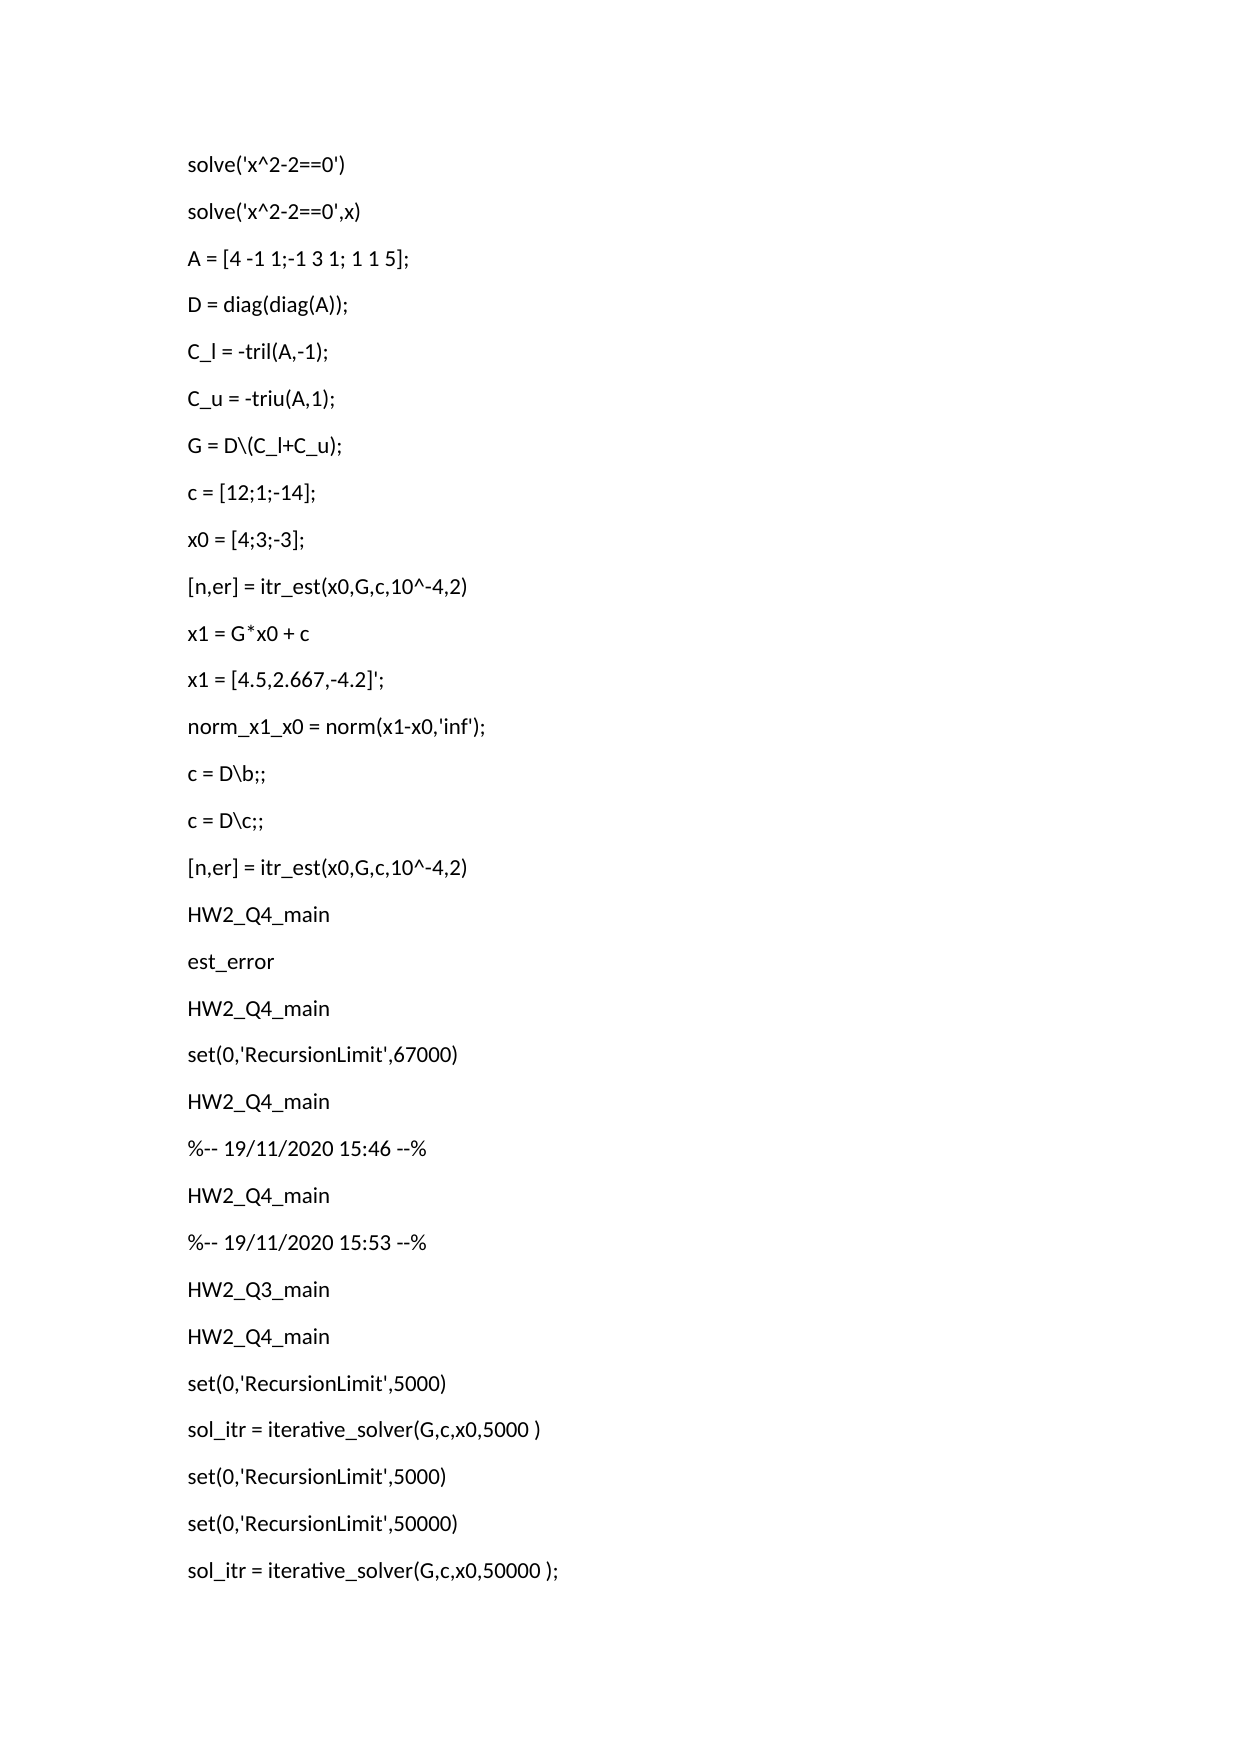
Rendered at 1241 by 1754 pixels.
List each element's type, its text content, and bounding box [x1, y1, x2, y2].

text c = D\b;; [187, 759, 1053, 787]
text solve('x^2-2==0',x) [187, 197, 1053, 225]
text x1 = [4.5,2.667,-4.2]'; [187, 666, 1053, 694]
text HW2_Q4_main [187, 1181, 1053, 1209]
text [n,er] = itr_est(x0,G,c,10^-4,2) [187, 572, 1053, 600]
text [n,er] = itr_est(x0,G,c,10^-4,2) [187, 853, 1053, 881]
text solve('x^2-2==0') [187, 150, 1053, 178]
text sol_itr = iterative_solver(G,c,x0,50000 ); [187, 1556, 1053, 1584]
text est_error [187, 947, 1053, 975]
text HW2_Q4_main [187, 1322, 1053, 1350]
text HW2_Q4_main [187, 994, 1053, 1022]
text set(0,'RecursionLimit',5000) [187, 1369, 1053, 1397]
text %-- 19/11/2020 15:53 --% [187, 1228, 1053, 1256]
text norm_x1_x0 = norm(x1-x0,'inf'); [187, 712, 1053, 741]
text sol_itr = iterative_solver(G,c,x0,5000 ) [187, 1416, 1053, 1444]
text set(0,'RecursionLimit',67000) [187, 1041, 1053, 1069]
text x1 = G*x0 + c [187, 619, 1053, 647]
text C_l = -tril(A,-1); [187, 337, 1053, 366]
text HW2_Q3_main [187, 1275, 1053, 1303]
text G = D\(C_l+C_u); [187, 431, 1053, 459]
text HW2_Q4_main [187, 1087, 1053, 1116]
text A = [4 -1 1;-1 3 1; 1 1 5]; [187, 244, 1053, 272]
text set(0,'RecursionLimit',50000) [187, 1509, 1053, 1537]
text x0 = [4;3;-3]; [187, 525, 1053, 553]
text %-- 19/11/2020 15:46 --% [187, 1134, 1053, 1162]
text C_u = -triu(A,1); [187, 384, 1053, 412]
text HW2_Q4_main [187, 900, 1053, 928]
text c = [12;1;-14]; [187, 478, 1053, 506]
text c = D\c;; [187, 806, 1053, 834]
text set(0,'RecursionLimit',5000) [187, 1462, 1053, 1491]
text D = diag(diag(A)); [187, 291, 1053, 319]
